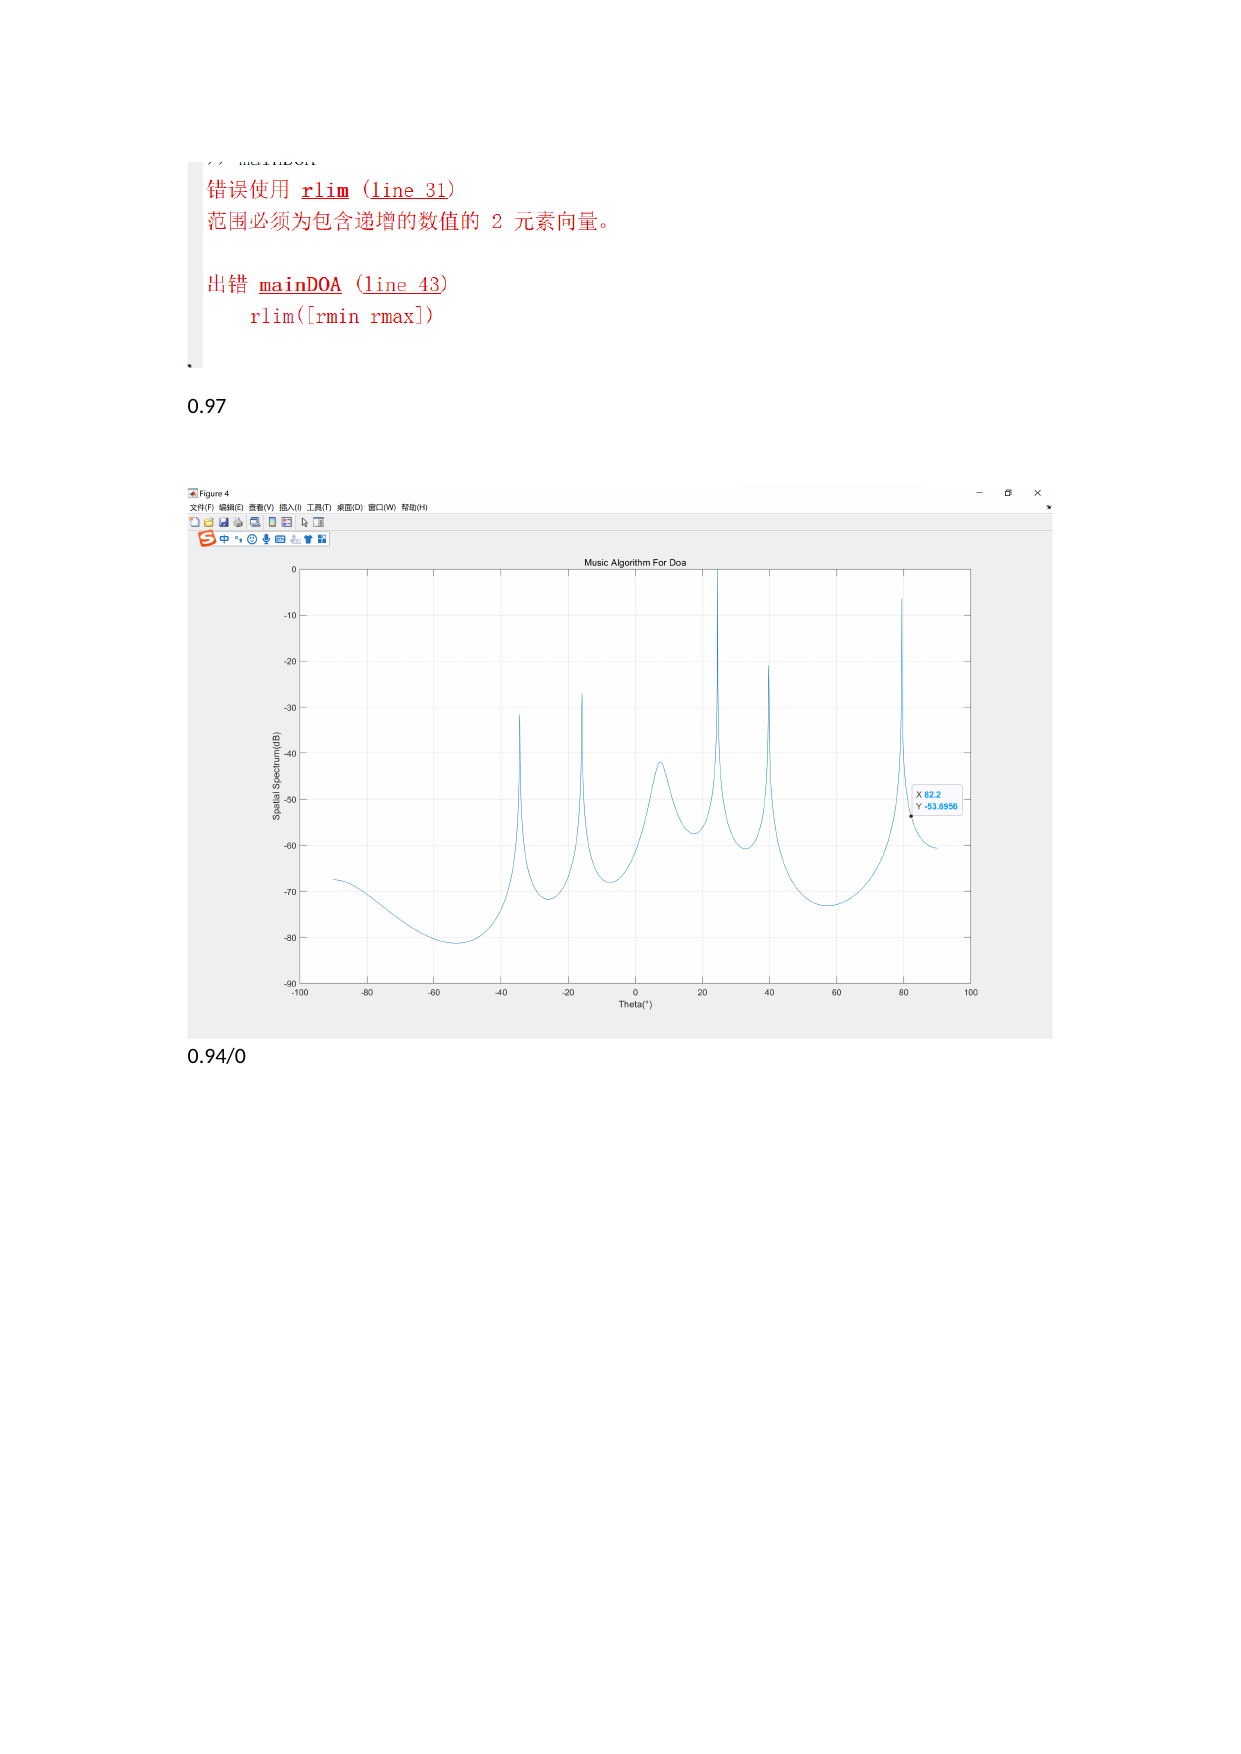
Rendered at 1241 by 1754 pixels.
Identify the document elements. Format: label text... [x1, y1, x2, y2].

picture [187, 487, 1053, 1039]
text 0.94/0 [187, 1039, 1053, 1072]
picture [187, 162, 887, 368]
text 0.97 [187, 389, 1053, 422]
